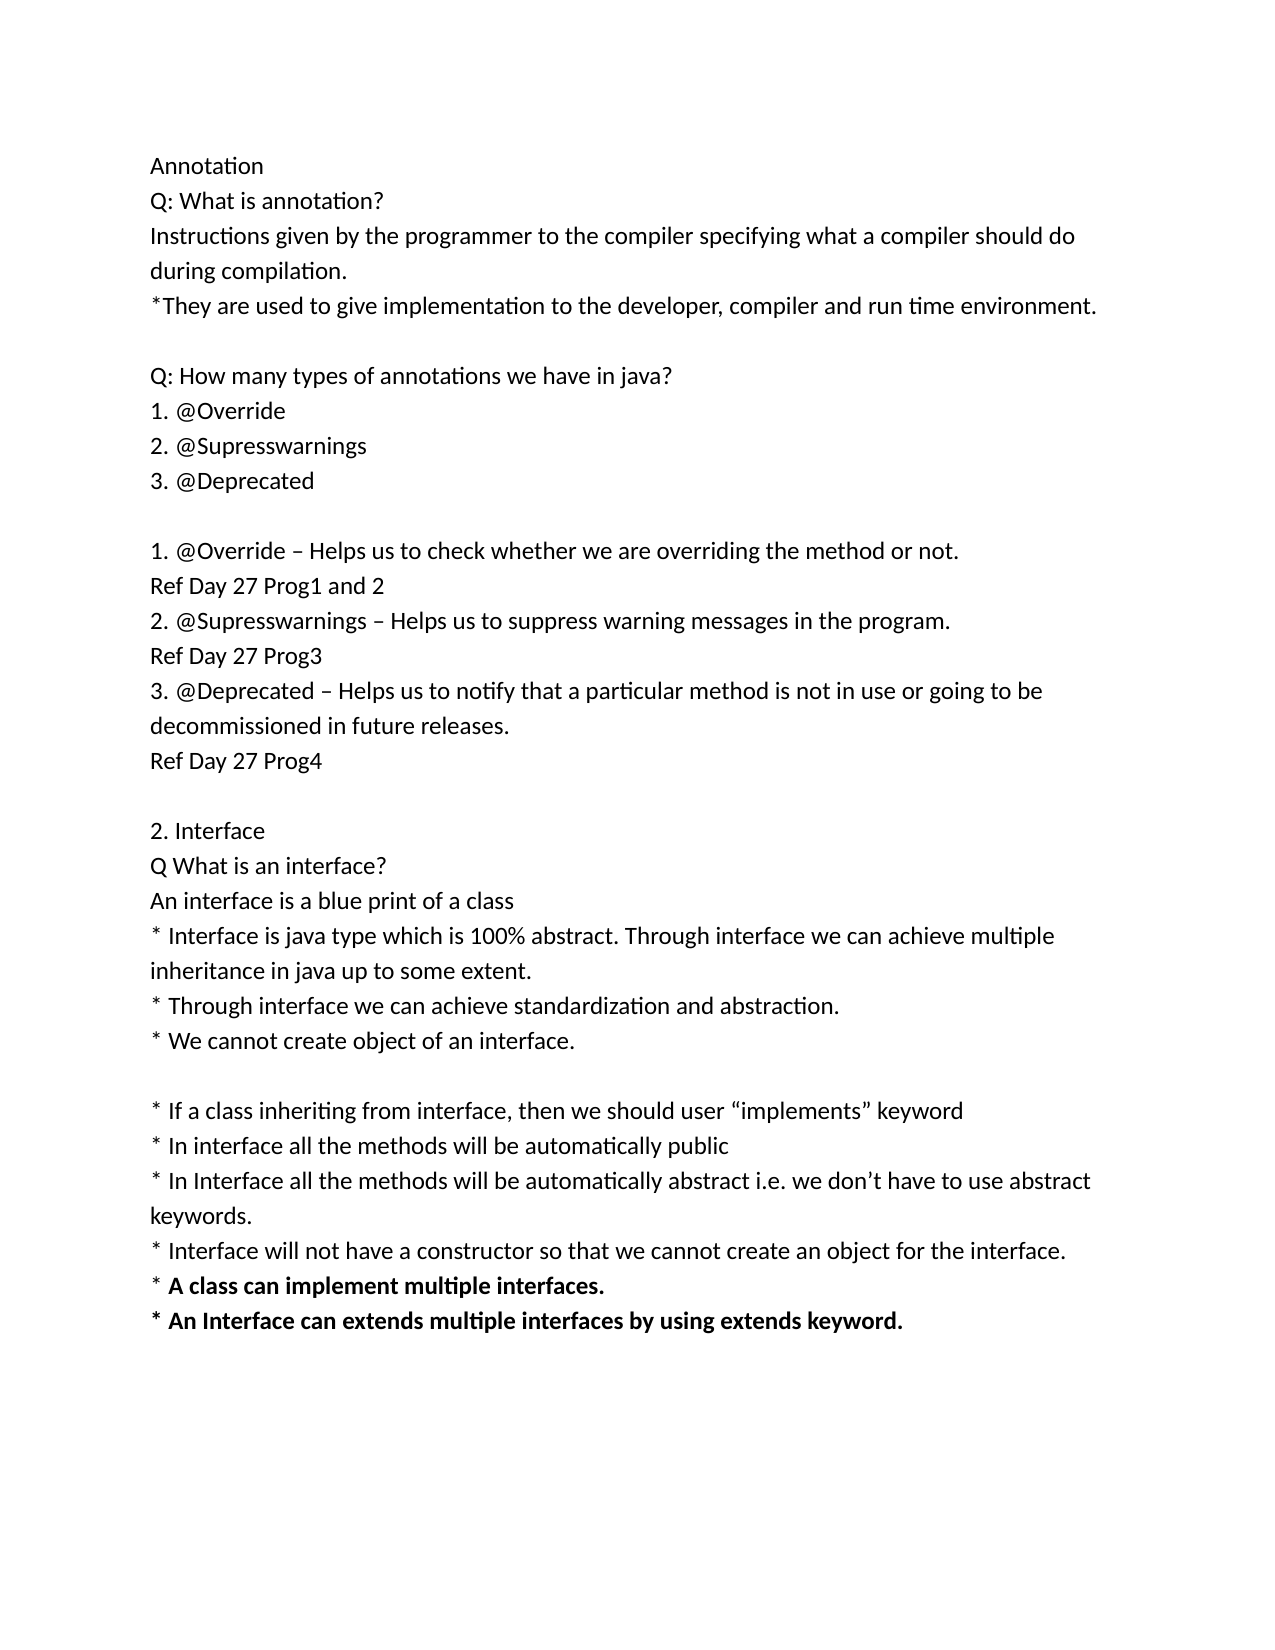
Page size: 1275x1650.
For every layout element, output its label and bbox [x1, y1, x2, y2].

text [150, 150, 1125, 1336]
